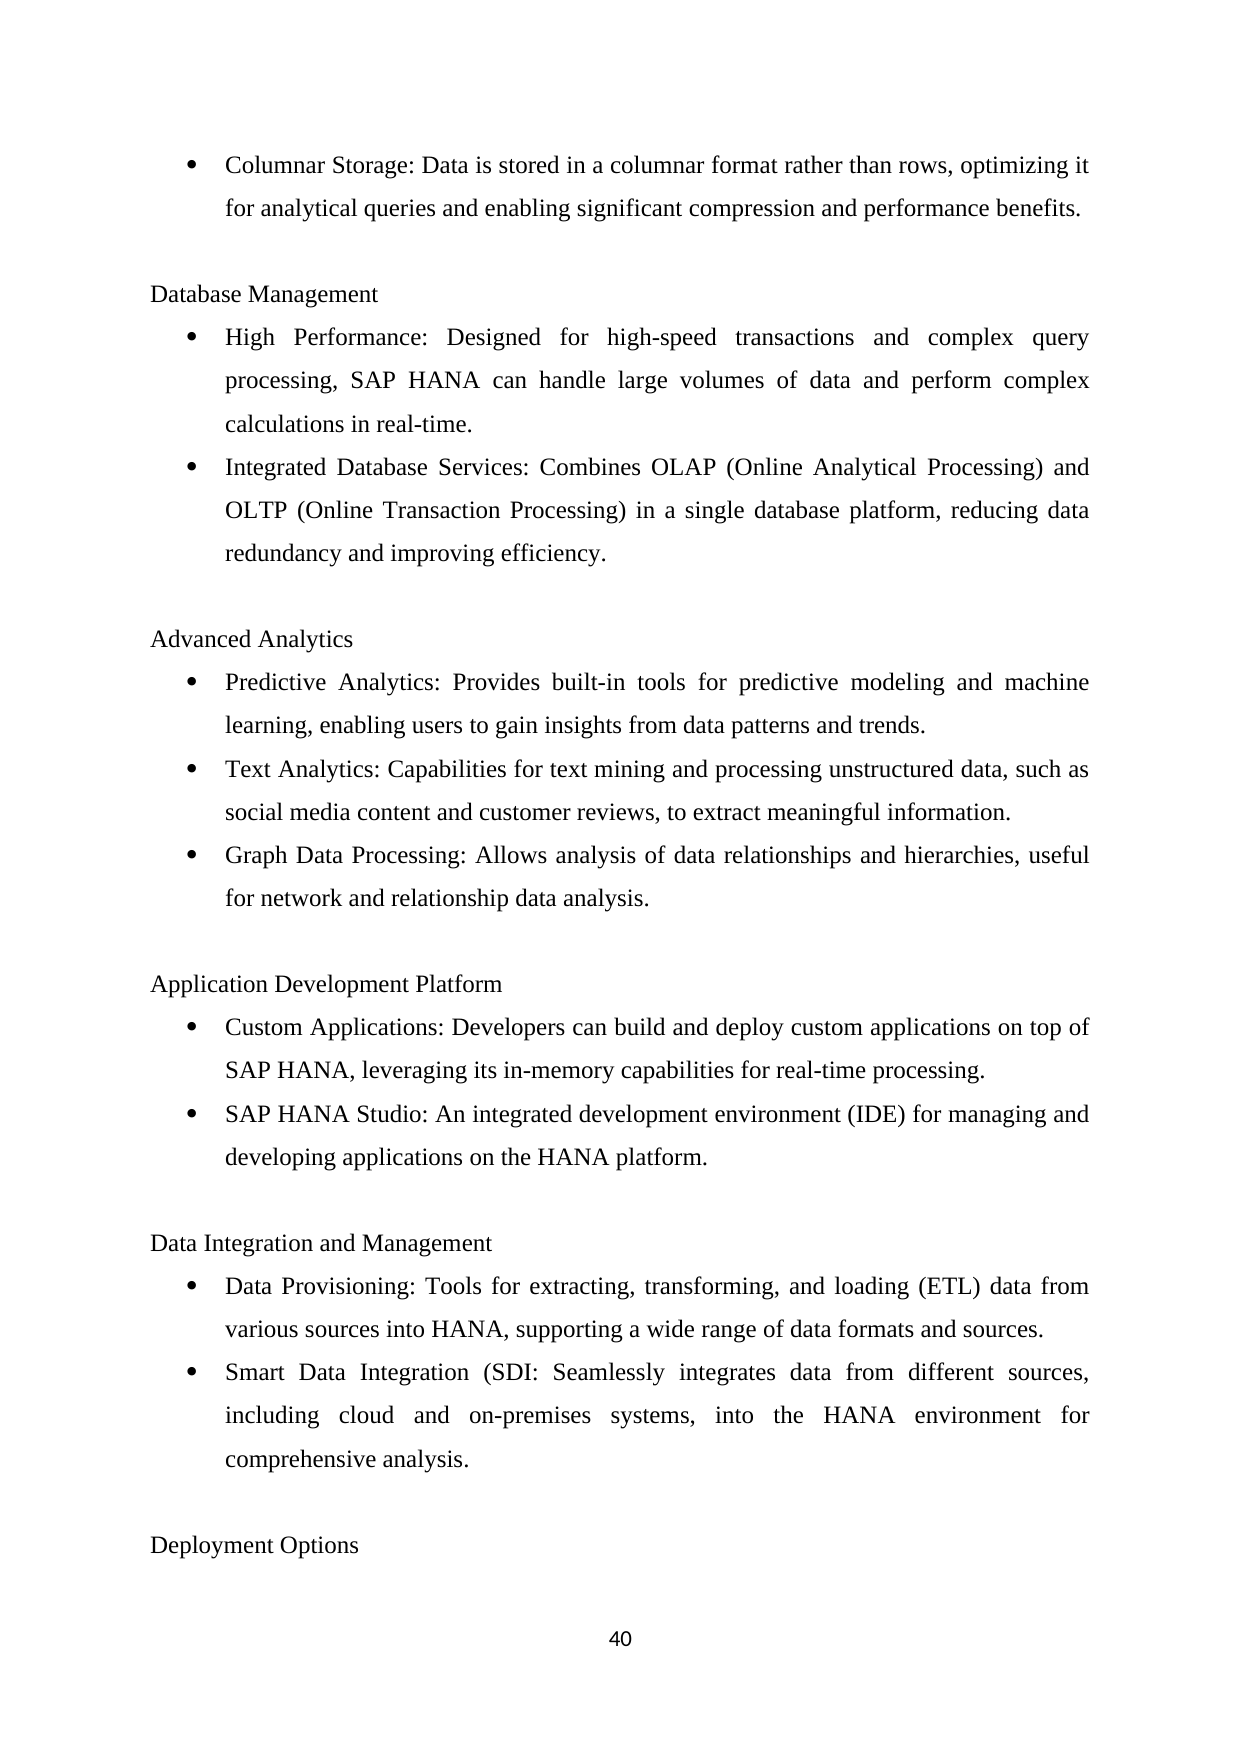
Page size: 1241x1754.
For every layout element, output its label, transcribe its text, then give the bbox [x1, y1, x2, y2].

list Predictive Analytics: Provides built-in tools for predictive modeling and machine learning, enabling users to gain insights from data patterns and trends. [187, 667, 1090, 739]
list Text Analytics: Capabilities for text mining and processing unstructured data, such as social media content and customer reviews, to extract meaningful information. [187, 754, 1090, 826]
list Columnar Storage: Data is stored in a columnar format rather than rows, optimizing it for analytical queries and enabling significant compression and performance benefits. [187, 150, 1090, 222]
list High Performance: Designed for high-speed transactions and complex query processing, SAP HANA can handle large volumes of data and perform complex calculations in real-time. [187, 322, 1090, 437]
list Integrated Database Services: Combines OLAP (Online Analytical Processing) and OLTP (Online Transaction Processing) in a single database platform, reducing data redundancy and improving efficiency. [187, 452, 1090, 567]
text Data Integration and Management [150, 1228, 1090, 1257]
text Deployment Options [150, 1530, 1090, 1559]
text Application Development Platform [150, 969, 1090, 998]
list Data Provisioning: Tools for extracting, transforming, and loading (ETL) data from various sources into HANA, supporting a wide range of data formats and sources. [187, 1271, 1090, 1343]
list SAP HANA Studio: An integrated development environment (IDE) for managing and developing applications on the HANA platform. [187, 1099, 1090, 1171]
list Custom Applications: Developers can build and deploy custom applications on top of SAP HANA, leveraging its in-memory capabilities for real-time processing. [187, 1012, 1090, 1084]
text Database Management [150, 279, 1090, 308]
list Smart Data Integration (SDI: Seamlessly integrates data from different sources, including cloud and on-premises systems, into the HANA environment for comprehensive analysis. [187, 1357, 1090, 1472]
list Graph Data Processing: Allows analysis of data relationships and hierarchies, useful for network and relationship data analysis. [187, 840, 1090, 912]
text Advanced Analytics [150, 624, 1090, 653]
